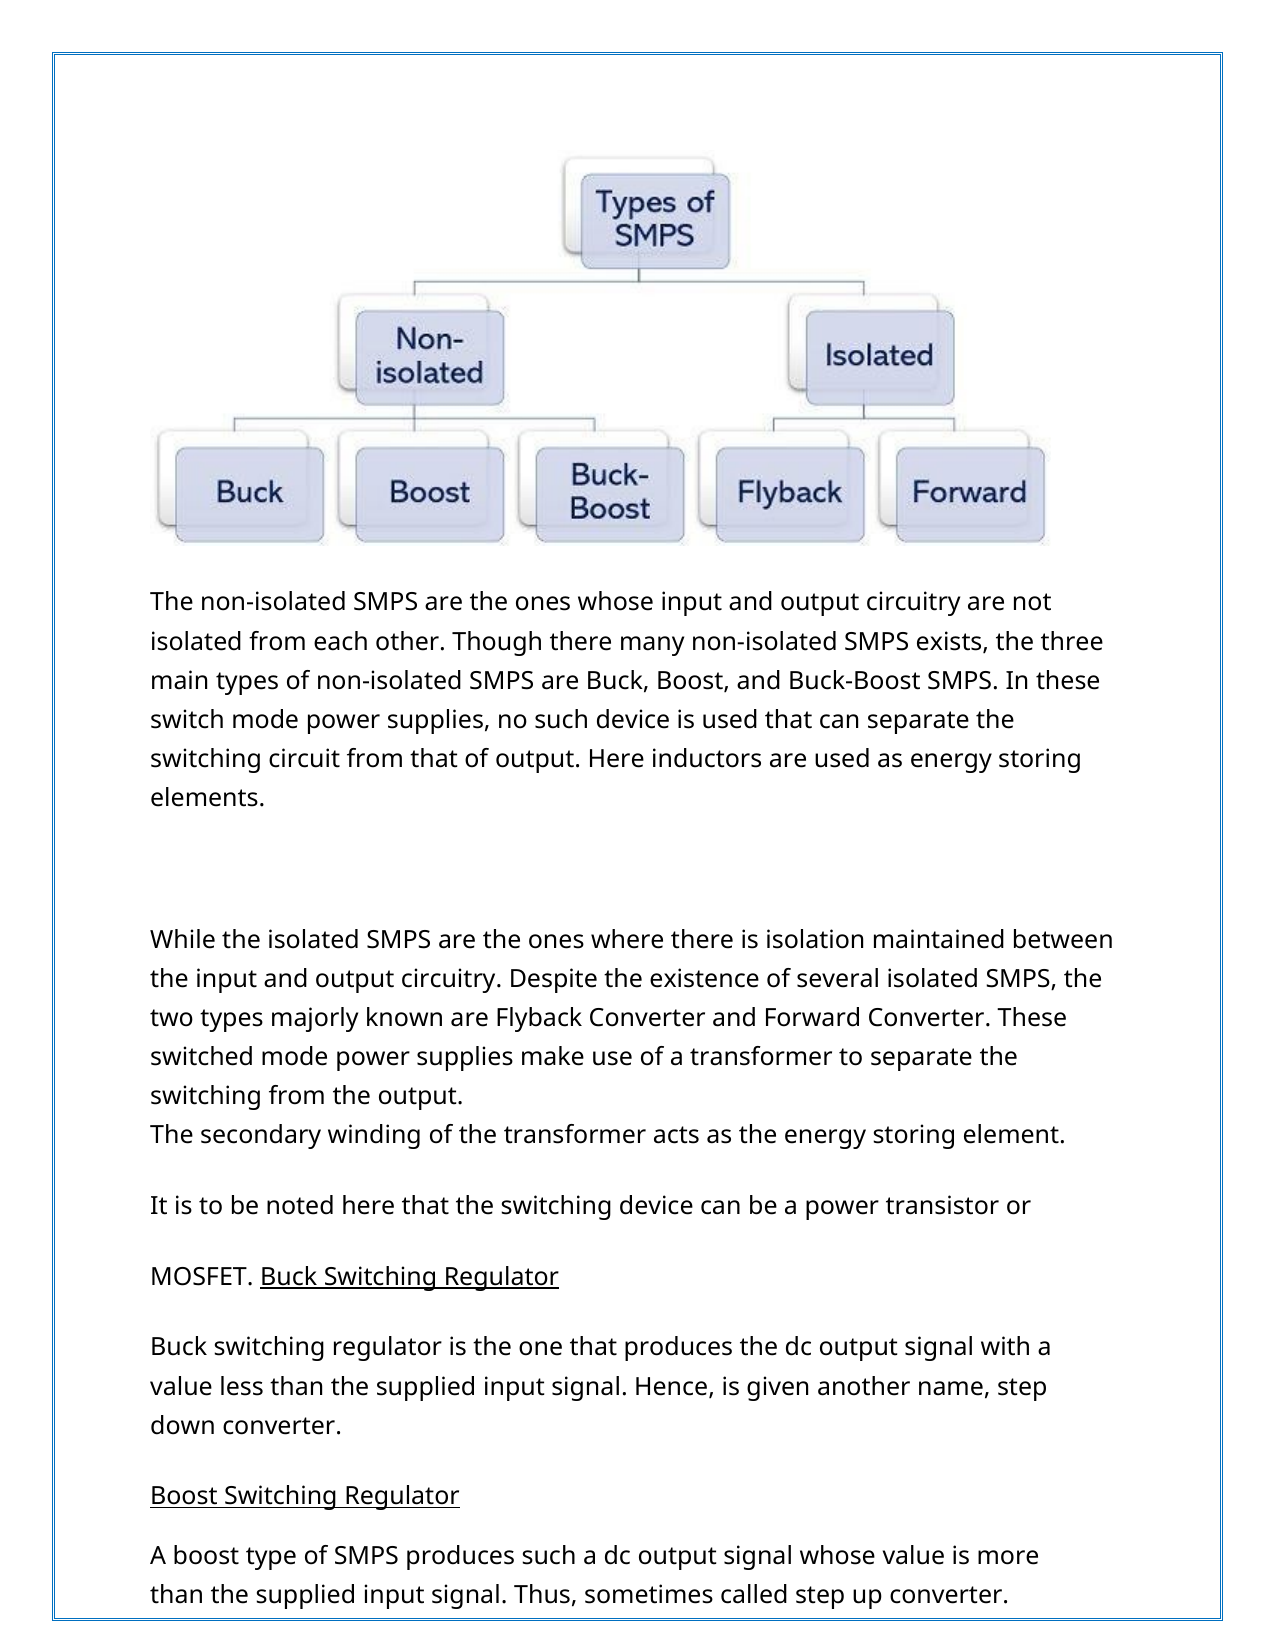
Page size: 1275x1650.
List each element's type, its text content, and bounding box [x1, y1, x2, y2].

text The secondary winding of the transformer acts as the energy storing element. [150, 1117, 1139, 1151]
text Buck switching regulator is the one that produces the dc output signal with a value less than the supplied input signal. Hence, is given another name, step down converter. [150, 1329, 1117, 1441]
text While the isolated SMPS are the ones where there is isolation maintained between the input and output circuitry. Despite the existence of several isolated SMPS, the two types majorly known are Flyback Converter and Forward Converter. These switched mode power supplies make use of a transformer to separate the switching from the output. [150, 921, 1126, 1112]
picture [150, 150, 1051, 546]
text Boost Switching Regulator [150, 1478, 1139, 1512]
text It is to be noted here that the switching device can be a power transistor or MOSFET. Buck Switching Regulator [150, 1187, 1119, 1292]
text A boost type of SMPS produces such a dc output signal whose value is more than the supplied input signal. Thus, sometimes called step up converter. [150, 1537, 1097, 1611]
text The non-isolated SMPS are the ones whose input and output circuitry are not isolated from each other. Though there many non-isolated SMPS exists, the three main types of non-isolated SMPS are Buck, Boost, and Buck-Boost SMPS. In these switch mode power supplies, no such device is used that can separate the switching circuit from that of output. Here inductors are used as energy storing elements. [150, 584, 1117, 814]
